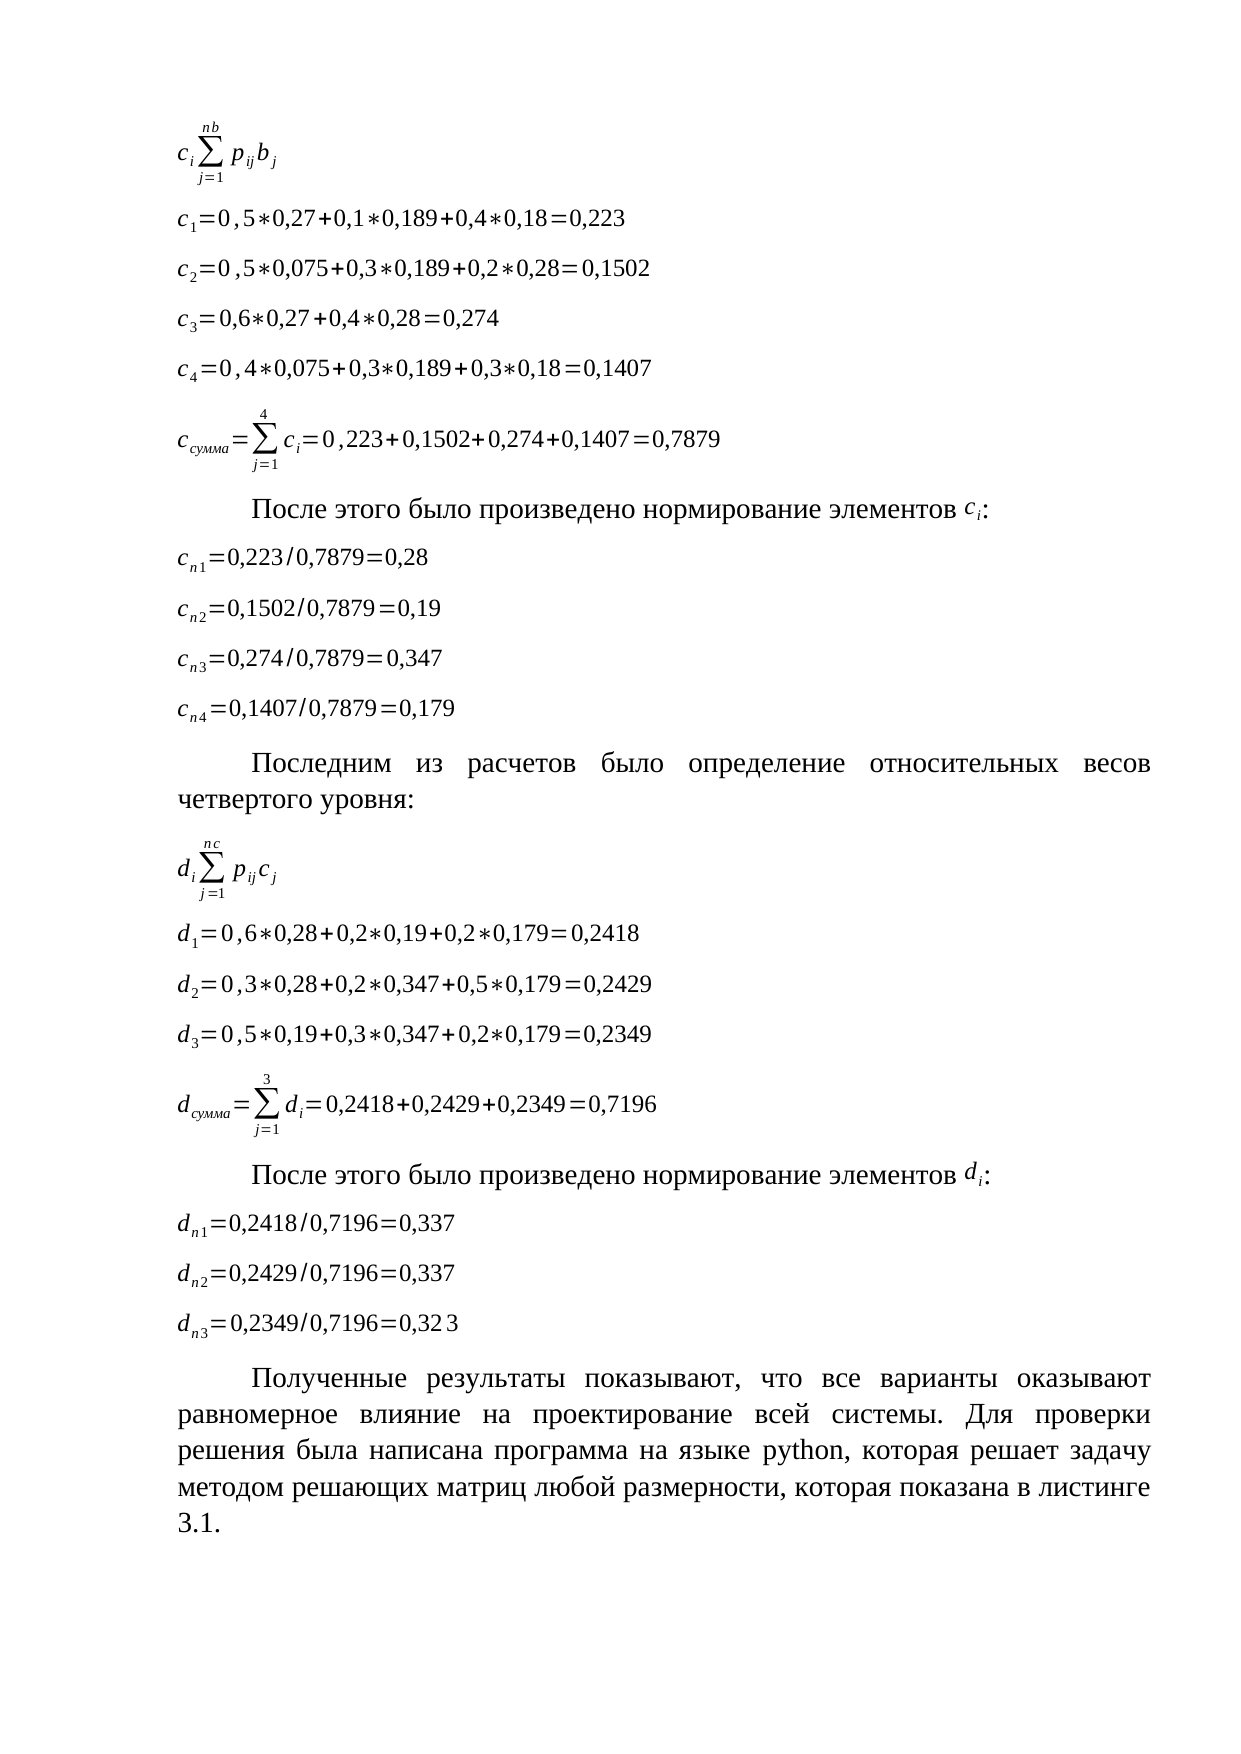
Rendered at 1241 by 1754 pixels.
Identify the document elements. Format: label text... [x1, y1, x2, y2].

text Полученные результаты показывают, что все варианты оказывают равномерное влияние на проектирование всей системы. Для проверки решения была написана программа на языке python, которая решает задачу методом решающих матриц любой размерности, которая показана в листинге 3.1. [177, 1360, 1152, 1538]
text Последним из расчетов было определение относительных весов четвертого уровня: [177, 745, 1152, 814]
text После этого было произведено нормирование элементов : [177, 1157, 1152, 1190]
text После этого было произведено нормирование элементов : [177, 491, 1152, 525]
